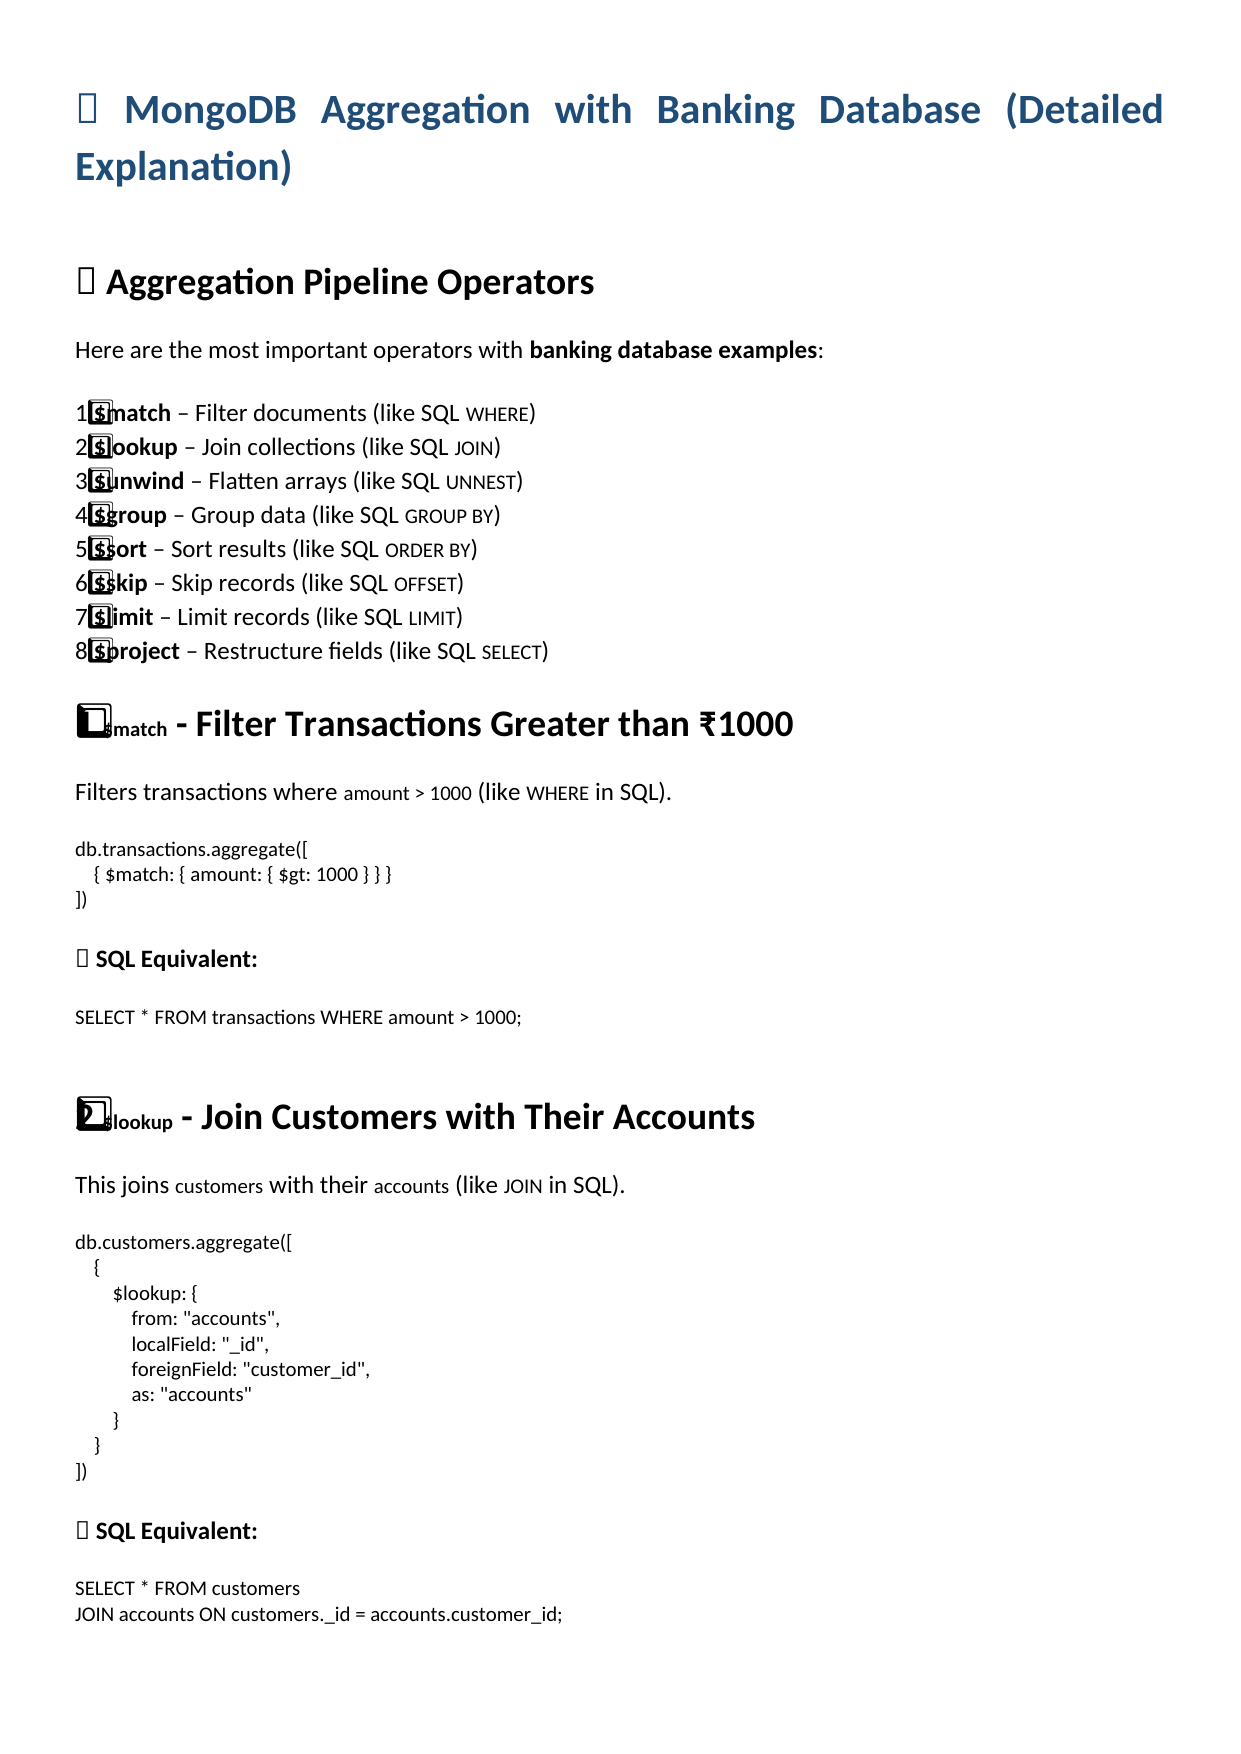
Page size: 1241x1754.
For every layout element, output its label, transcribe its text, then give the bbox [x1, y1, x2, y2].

text { $match: { amount: { $gt: 1000 } } } [75, 861, 1165, 887]
text } [75, 1432, 1165, 1458]
text $lookup: { [75, 1280, 1165, 1305]
text Filters transactions where amount > 1000 (like WHERE in SQL). [75, 776, 1165, 807]
subtitle 🚀 Aggregation Pipeline Operators [75, 254, 1165, 305]
text This joins customers with their accounts (like JOIN in SQL). [75, 1169, 1165, 1200]
subtitle 🔹 MongoDB Aggregation with Banking Database (Detailed Explanation) [75, 79, 1165, 191]
text ✅ SQL Equivalent: [75, 941, 1165, 975]
text foreignField: "customer_id", [75, 1356, 1165, 1382]
subtitle 1️⃣ $match - Filter Transactions Greater than ₹1000 [75, 696, 1165, 747]
text SELECT * FROM customers [75, 1576, 1165, 1601]
text { [75, 1254, 1165, 1280]
text } [75, 1407, 1165, 1432]
text db.customers.aggregate([ [75, 1229, 1165, 1254]
text as: "accounts" [75, 1382, 1165, 1407]
text from: "accounts", [75, 1305, 1165, 1331]
text localField: "_id", [75, 1331, 1165, 1356]
text ✅ SQL Equivalent: [75, 1512, 1165, 1546]
subtitle 2️⃣ $lookup - Join Customers with Their Accounts [75, 1089, 1165, 1140]
text JOIN accounts ON customers._id = accounts.customer_id; [75, 1601, 1165, 1626]
text ]) [75, 887, 1165, 912]
text ]) [75, 1458, 1165, 1483]
text Here are the most important operators with banking database examples: [75, 334, 1165, 365]
text 1️⃣ $match – Filter documents (like SQL WHERE) 2️⃣ $lookup – Join collections (like SQL JOIN) 3️⃣ $unwind – Flatten arrays (like SQL UNNEST) 4️⃣ $group – Group data (like SQL GROUP BY) 5️⃣ $sort – Sort results (like SQL ORDER BY) 6️⃣ $skip – Skip records (like SQL OFFSET) 7️⃣ $limit – Limit records (like SQL LIMIT) 8️⃣ $project – Restructure fields (like SQL SELECT) [75, 394, 1165, 667]
text SELECT * FROM transactions WHERE amount > 1000; [75, 1004, 1165, 1030]
text db.transactions.aggregate([ [75, 836, 1165, 861]
